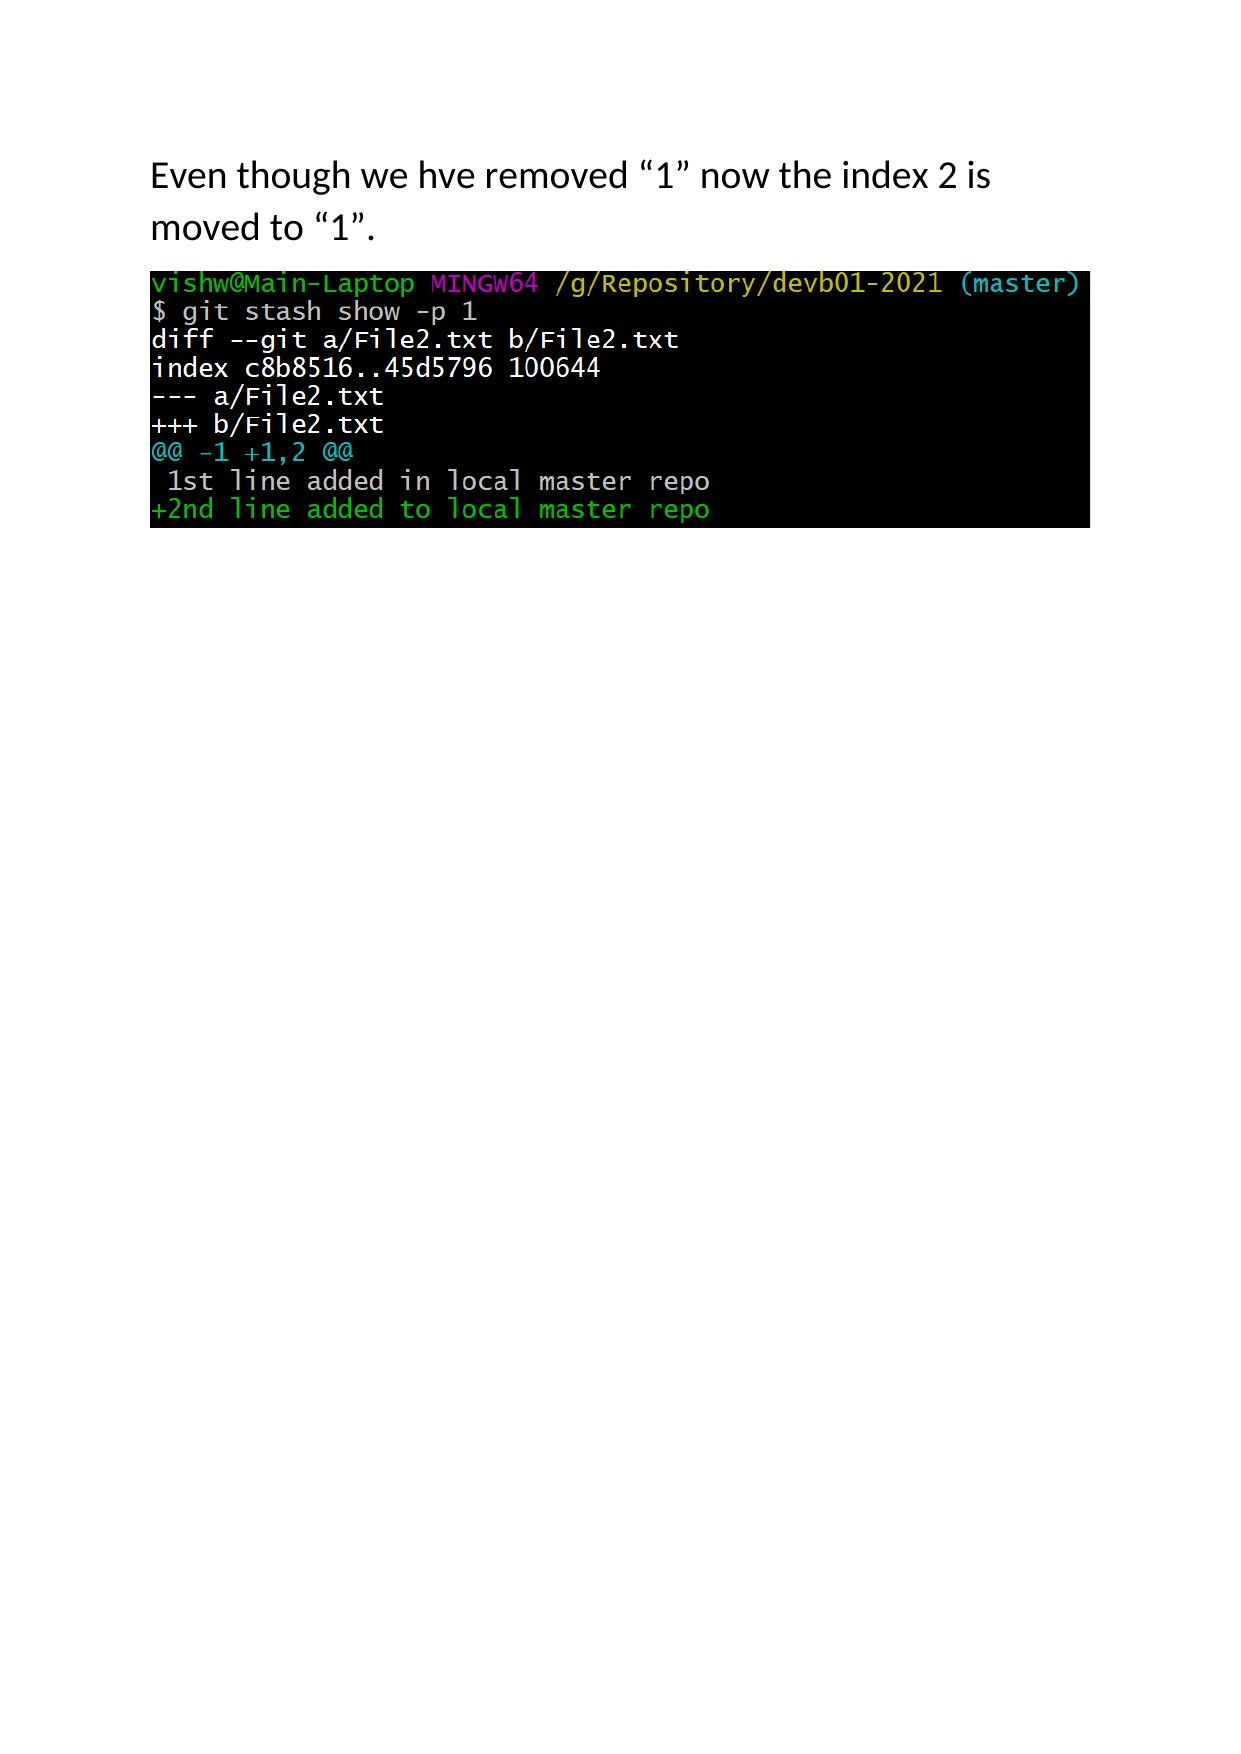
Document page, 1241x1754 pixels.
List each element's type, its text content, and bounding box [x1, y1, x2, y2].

text Even though we hve removed “1” now the index 2 is moved to “1”. [150, 150, 1090, 251]
picture [150, 271, 1091, 528]
